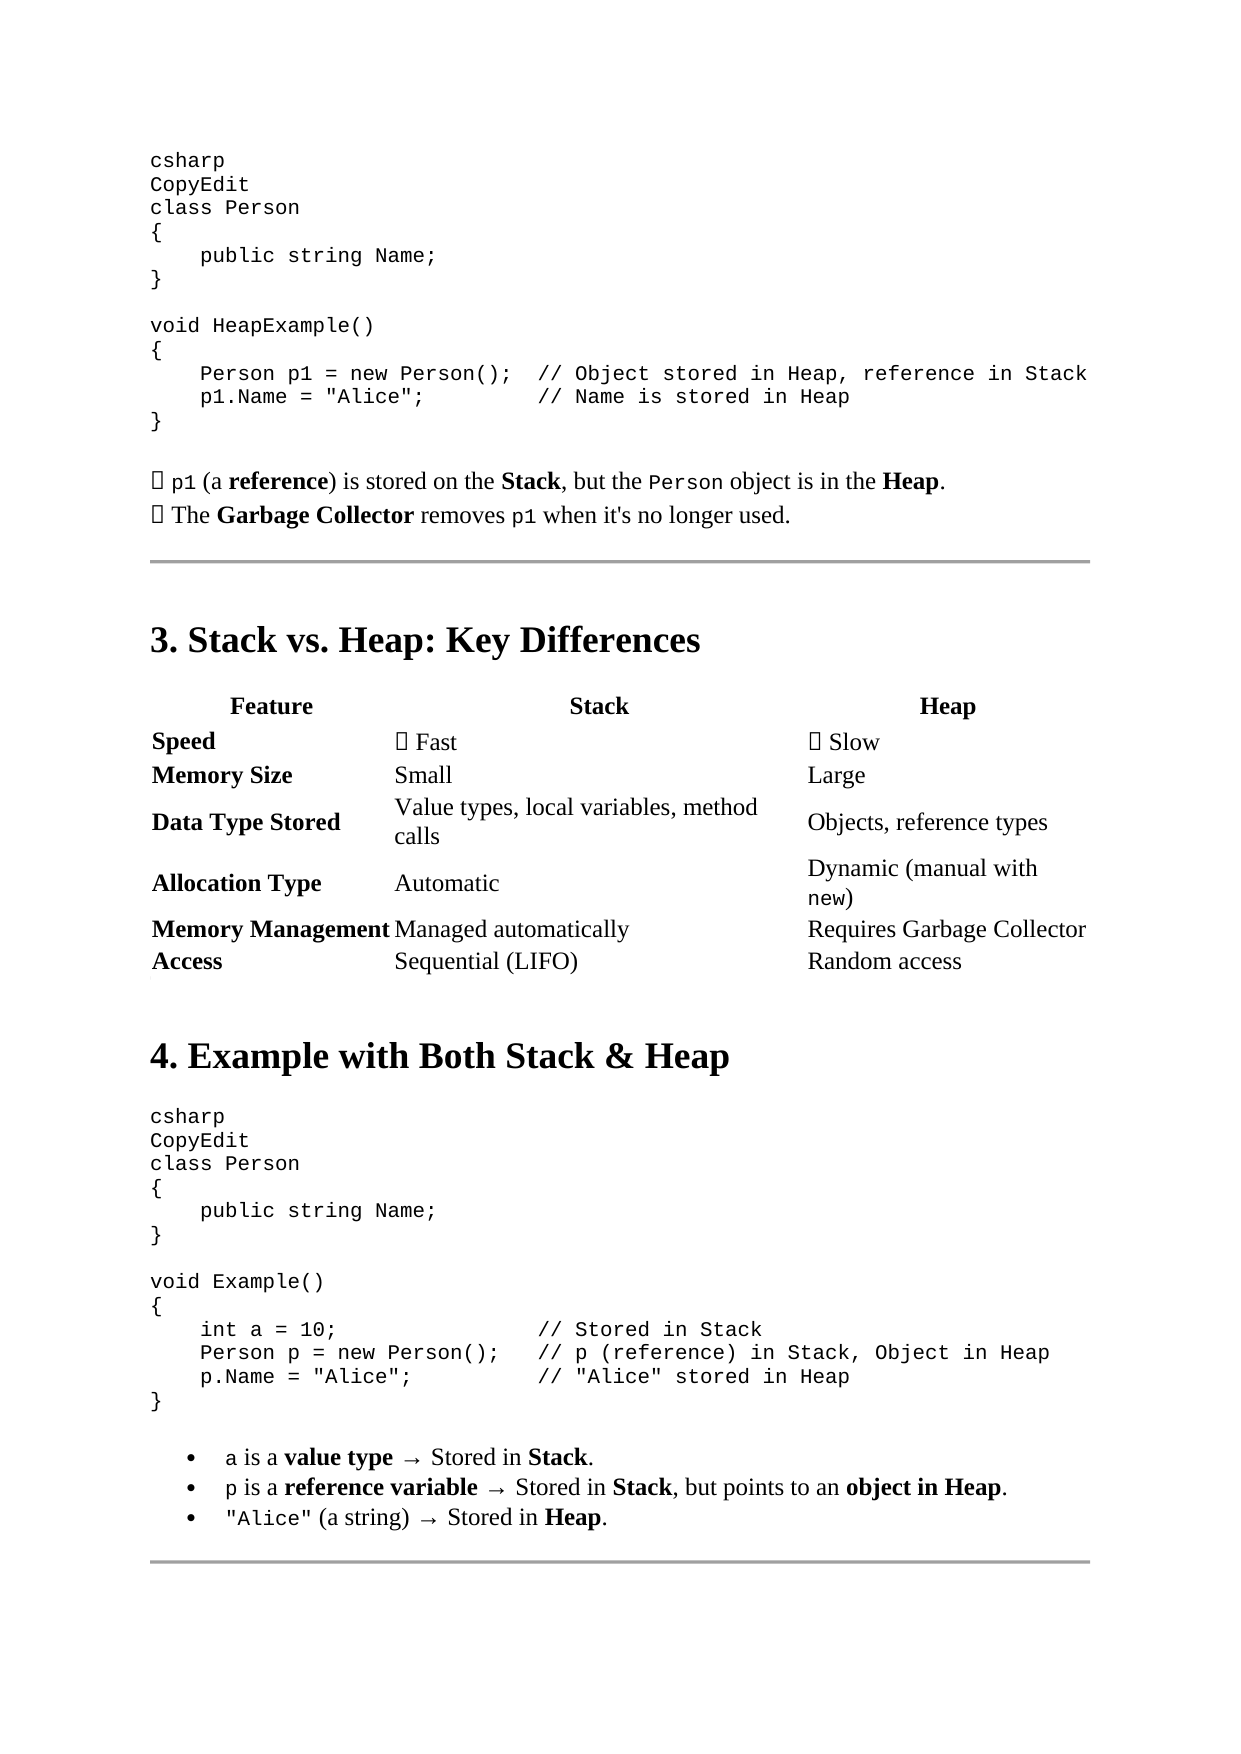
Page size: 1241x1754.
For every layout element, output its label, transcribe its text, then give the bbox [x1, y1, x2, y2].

text class Person [150, 1153, 1090, 1177]
table_cell Access [150, 945, 393, 976]
text void Example() [150, 1271, 1090, 1295]
text Person p1 = new Person(); // Object stored in Heap, reference in Stack [150, 363, 1090, 386]
table_cell Large [806, 759, 1090, 791]
table_cell Memory Management [150, 913, 393, 944]
text } [150, 1224, 1090, 1248]
table_cell ✅ Fast [393, 722, 806, 759]
text Person p = new Person(); // p (reference) in Stack, Object in Heap [150, 1342, 1090, 1366]
table_cell Data Type Stored [150, 791, 393, 851]
text } [150, 268, 1090, 292]
table_cell Automatic [393, 851, 806, 913]
table_header Stack [393, 690, 806, 722]
table_cell Objects, reference types [806, 791, 1090, 851]
text public string Name; [150, 1201, 1090, 1224]
text public string Name; [150, 244, 1090, 268]
text int a = 10; // Stored in Stack [150, 1319, 1090, 1342]
table_cell Memory Size [150, 759, 393, 791]
text } [150, 1390, 1090, 1413]
table_cell Allocation Type [150, 851, 393, 913]
text csharp [150, 1106, 1090, 1129]
text { [150, 221, 1090, 244]
list "Alice" (a string) → Stored in Heap. [187, 1502, 1090, 1531]
text csharp [150, 150, 1090, 174]
text 4. Example with Both Stack & Heap [150, 1034, 1090, 1077]
table_cell Dynamic (manual with new) [806, 851, 1090, 913]
text CopyEdit [150, 174, 1090, 197]
list a is a value type → Stored in Stack. [187, 1442, 1090, 1472]
text p.Name = "Alice"; // "Alice" stored in Heap [150, 1366, 1090, 1390]
table_cell Speed [150, 722, 393, 759]
table_cell Sequential (LIFO) [393, 945, 806, 976]
text { [150, 339, 1090, 363]
table_header Heap [806, 690, 1090, 722]
text class Person [150, 197, 1090, 221]
table_cell Requires Garbage Collector [806, 913, 1090, 944]
table_cell Value types, local variables, method calls [393, 791, 806, 851]
text void HeapExample() [150, 316, 1090, 339]
text CopyEdit [150, 1129, 1090, 1153]
list p is a reference variable → Stored in Stack, but points to an object in Heap. [187, 1472, 1090, 1502]
table_cell Managed automatically [393, 913, 806, 944]
text 💡 p1 (a reference) is stored on the Stack, but the Person object is in the Heap. 💡 The Garbage Collector removes p1 when it's no longer used. [150, 463, 1090, 531]
table_cell Random access [806, 945, 1090, 976]
text { [150, 1177, 1090, 1201]
table_header Feature [150, 690, 393, 722]
table_cell 🐢 Slow [806, 722, 1090, 759]
text { [150, 1295, 1090, 1319]
text 3. Stack vs. Heap: Key Differences [150, 617, 1090, 661]
text } [150, 410, 1090, 434]
table_cell Small [393, 759, 806, 791]
text p1.Name = "Alice"; // Name is stored in Heap [150, 386, 1090, 410]
